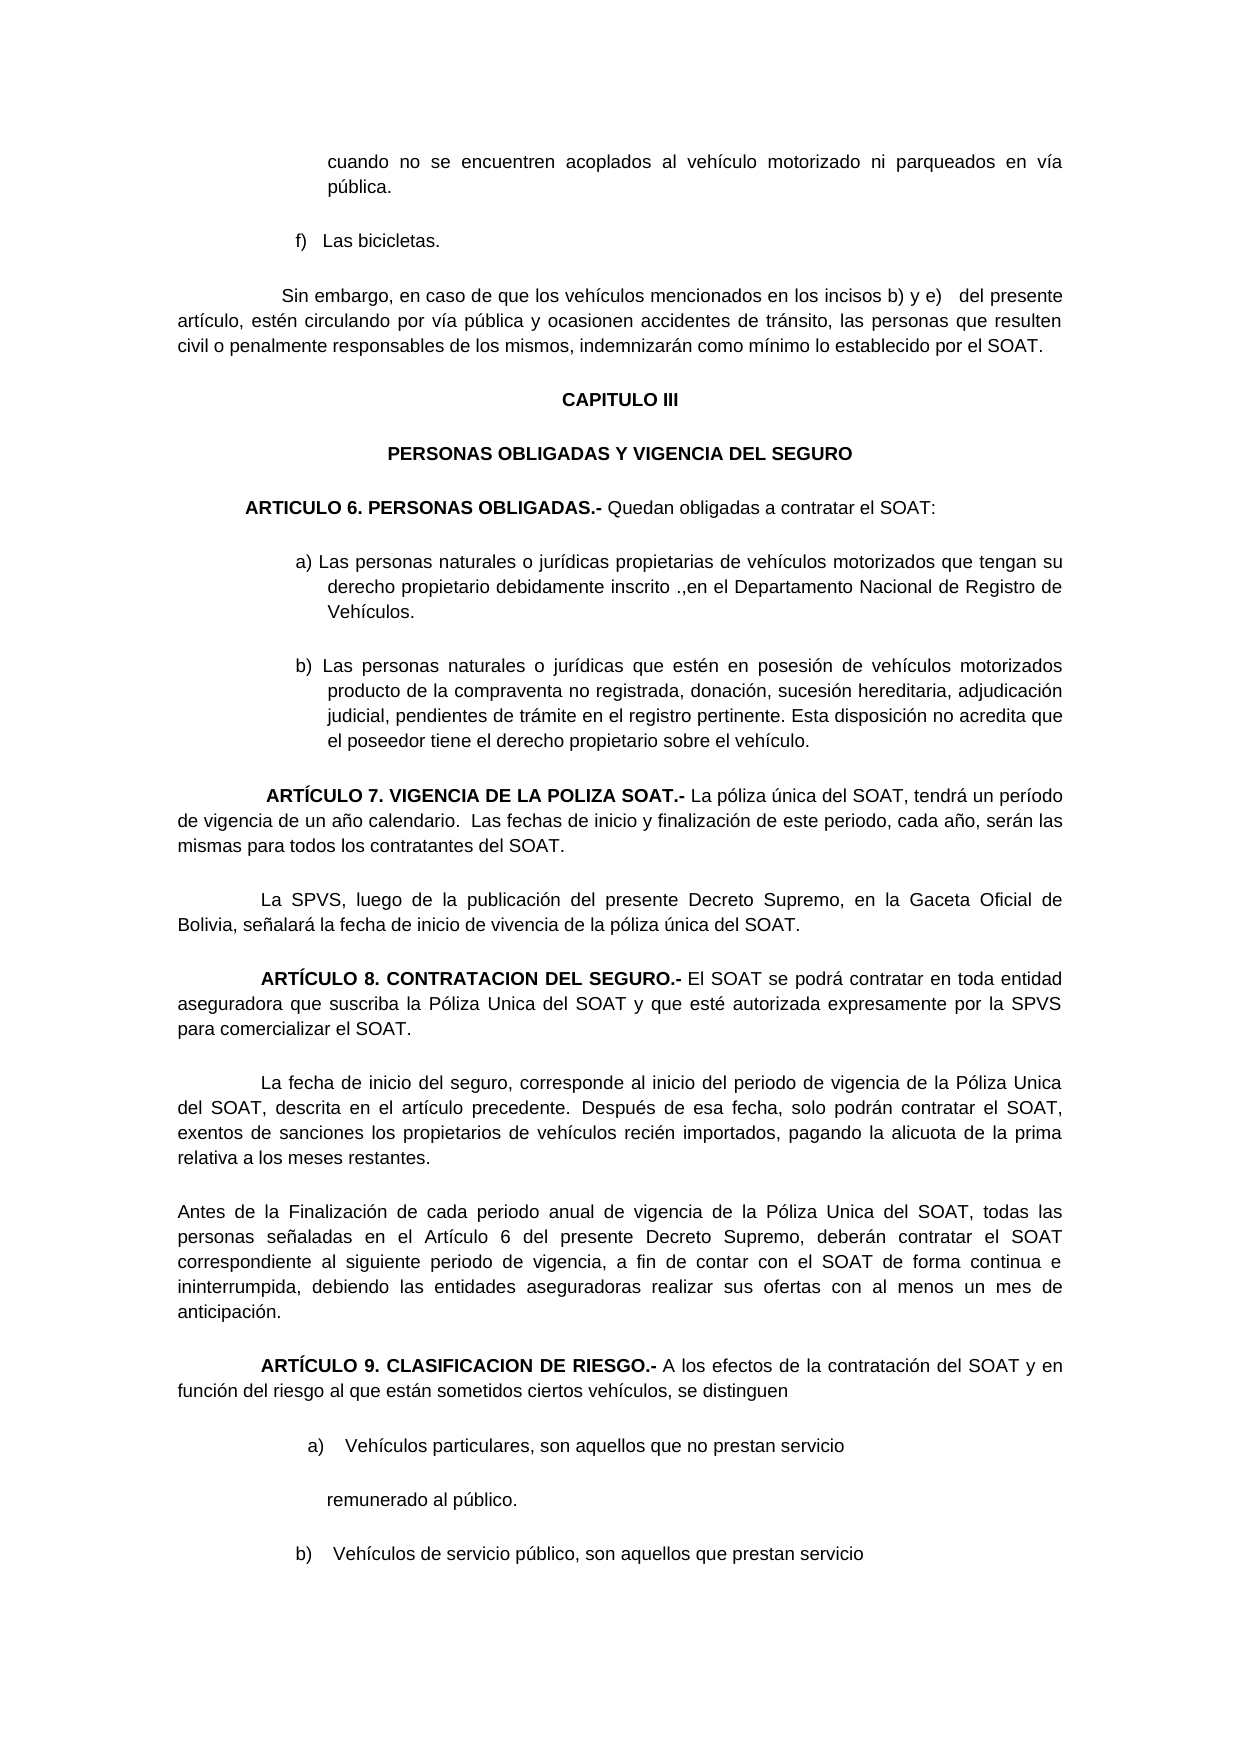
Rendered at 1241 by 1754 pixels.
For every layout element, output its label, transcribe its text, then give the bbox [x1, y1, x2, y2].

text La SPVS, luego de la publicación del presente Decreto Supremo, en la Gaceta Oficial de Bolivia, señalará la fecha de inicio de vivencia de la póliza única del SOAT. [177, 885, 1063, 935]
text Sin embargo, en caso de que los vehículos mencionados en los incisos b) y e) del presente artículo, estén circulando por vía pública y ocasionen accidentes de tránsito, las personas que resulten civil o penalmente responsables de los mismos, indemnizarán como mínimo lo establecido por el SOAT. [177, 281, 1063, 356]
text ARTÍCULO 7. VIGENCIA DE LA POLIZA SOAT.- La póliza única del SOAT, tendrá un período de vigencia de un año calendario. Las fechas de inicio y finalización de este periodo, cada año, serán las mismas para todos los contratantes del SOAT. [177, 781, 1063, 856]
text a) Las personas naturales o jurídicas propietarias de vehículos motorizados que tengan su derecho propietario debidamente inscrito .,en el Departamento Nacional de Registro de Vehículos. [295, 548, 1063, 623]
text f) Las bicicletas. [177, 227, 1063, 252]
text ARTÍCULO 8. CONTRATACION DEL SEGURO.- El SOAT se podrá contratar en toda entidad aseguradora que suscriba la Póliza Unica del SOAT y que esté autorizada expresamente por la SPVS para comercializar el SOAT. [177, 964, 1063, 1039]
text a) Vehículos particulares, son aquellos que no prestan servicio [177, 1431, 1063, 1456]
text Antes de la Finalización de cada periodo anual de vigencia de la Póliza Unica del SOAT, todas las personas señaladas en el Artículo 6 del presente Decreto Supremo, deberán contratar el SOAT correspondiente al siguiente periodo de vigencia, a fin de contar con el SOAT de forma continua e ininterrumpida, debiendo las entidades aseguradoras realizar sus ofertas con al menos un mes de anticipación. [177, 1198, 1063, 1323]
text CAPITULO III [177, 385, 1063, 410]
text remunerado al público. [295, 1485, 1063, 1510]
text ARTICULO 6. PERSONAS OBLIGADAS.- Quedan obligadas a contratar el SOAT: [177, 493, 1063, 518]
text La fecha de inicio del seguro, corresponde al inicio del periodo de vigencia de la Póliza Unica del SOAT, descrita en el artículo precedente. Después de esa fecha, solo podrán contratar el SOAT, exentos de sanciones los propietarios de vehículos recién importados, pagando la alicuota de la prima relativa a los meses restantes. [177, 1068, 1063, 1168]
text b) Vehículos de servicio público, son aquellos que prestan servicio [295, 1539, 1063, 1564]
text PERSONAS OBLIGADAS Y VIGENCIA DEL SEGURO [177, 439, 1063, 464]
text cuando no se encuentren acoplados al vehículo motorizado ni parqueados en vía pública. [327, 148, 1063, 198]
text b) Las personas naturales o jurídicas que estén en posesión de vehículos motorizados producto de la compraventa no registrada, donación, sucesión hereditaria, adjudicación judicial, pendientes de trámite en el registro pertinente. Esta disposición no acredita que el poseedor tiene el derecho propietario sobre el vehículo. [295, 652, 1063, 752]
text ARTÍCULO 9. CLASIFICACION DE RIESGO.- A los efectos de la contratación del SOAT y en función del riesgo al que están sometidos ciertos vehículos, se distinguen [177, 1352, 1063, 1402]
